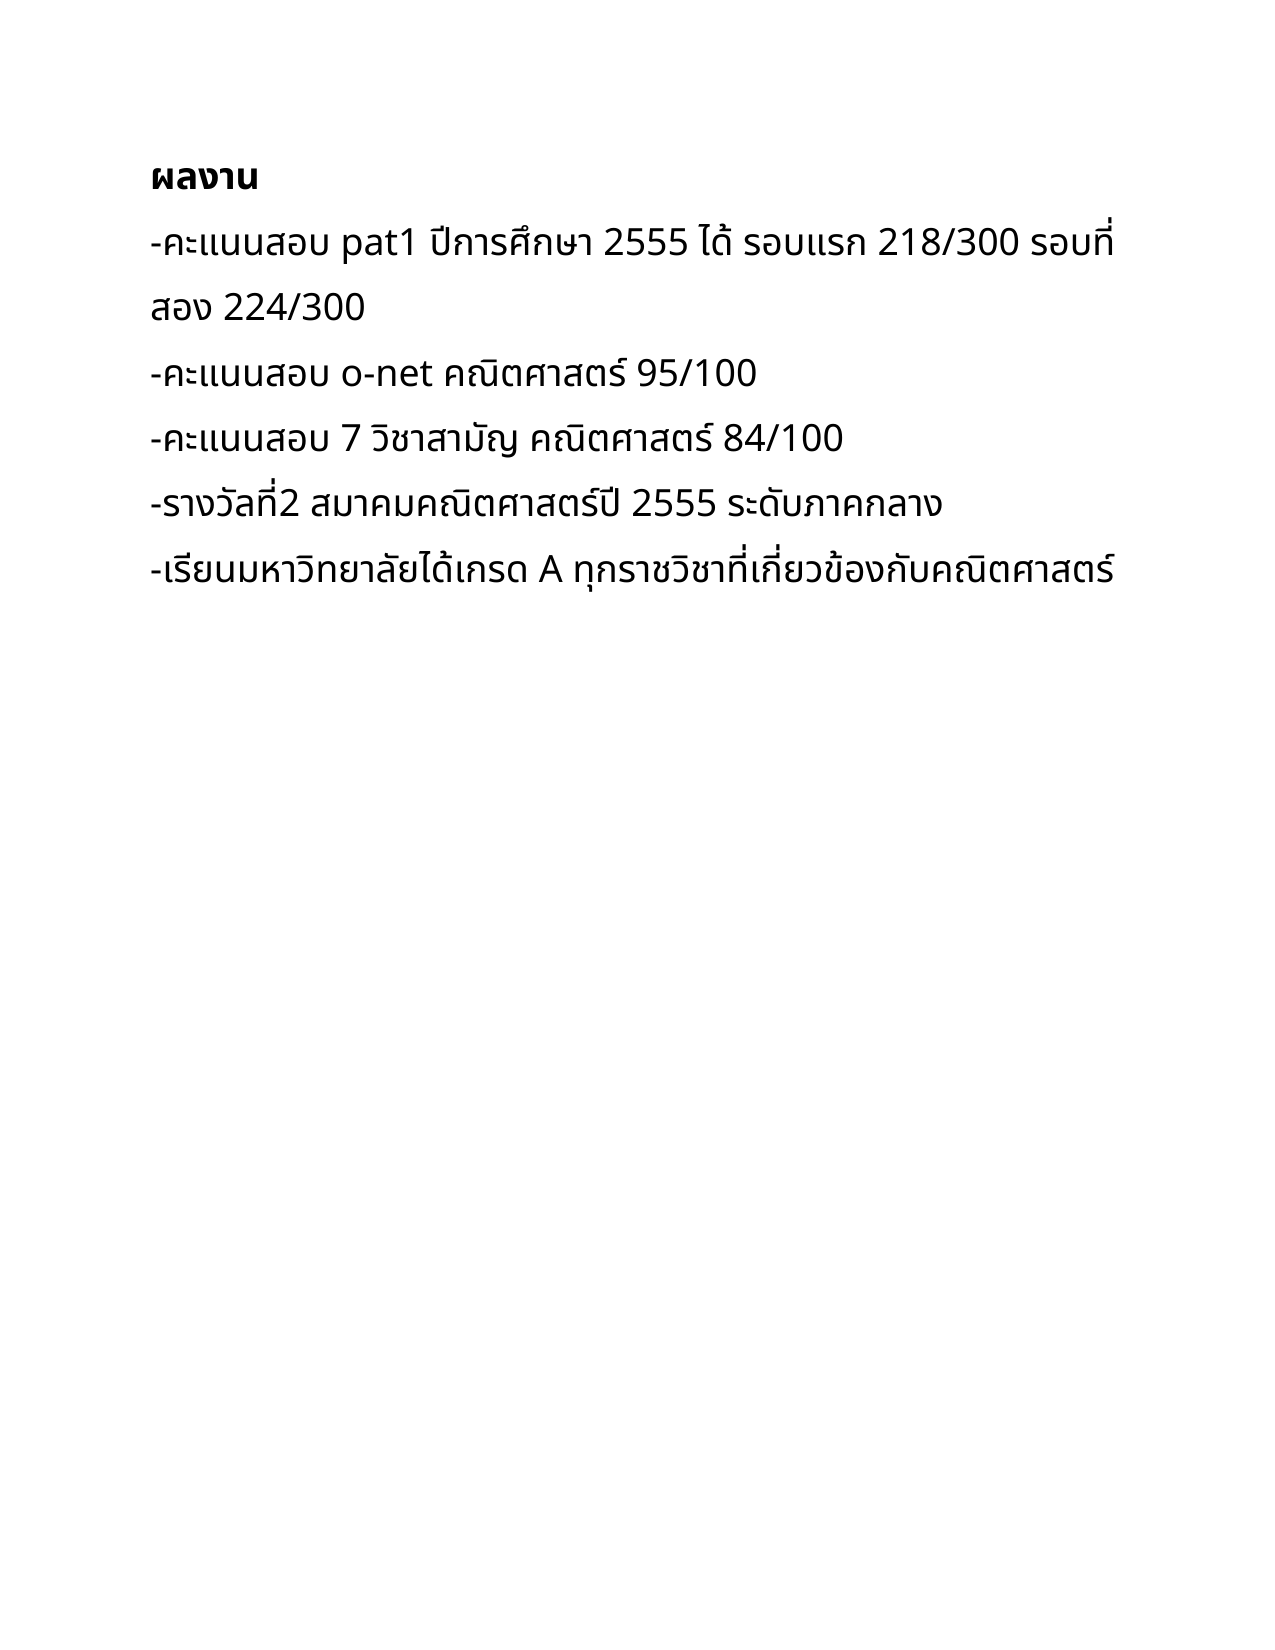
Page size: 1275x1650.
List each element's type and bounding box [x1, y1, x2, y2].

text [150, 150, 1125, 631]
